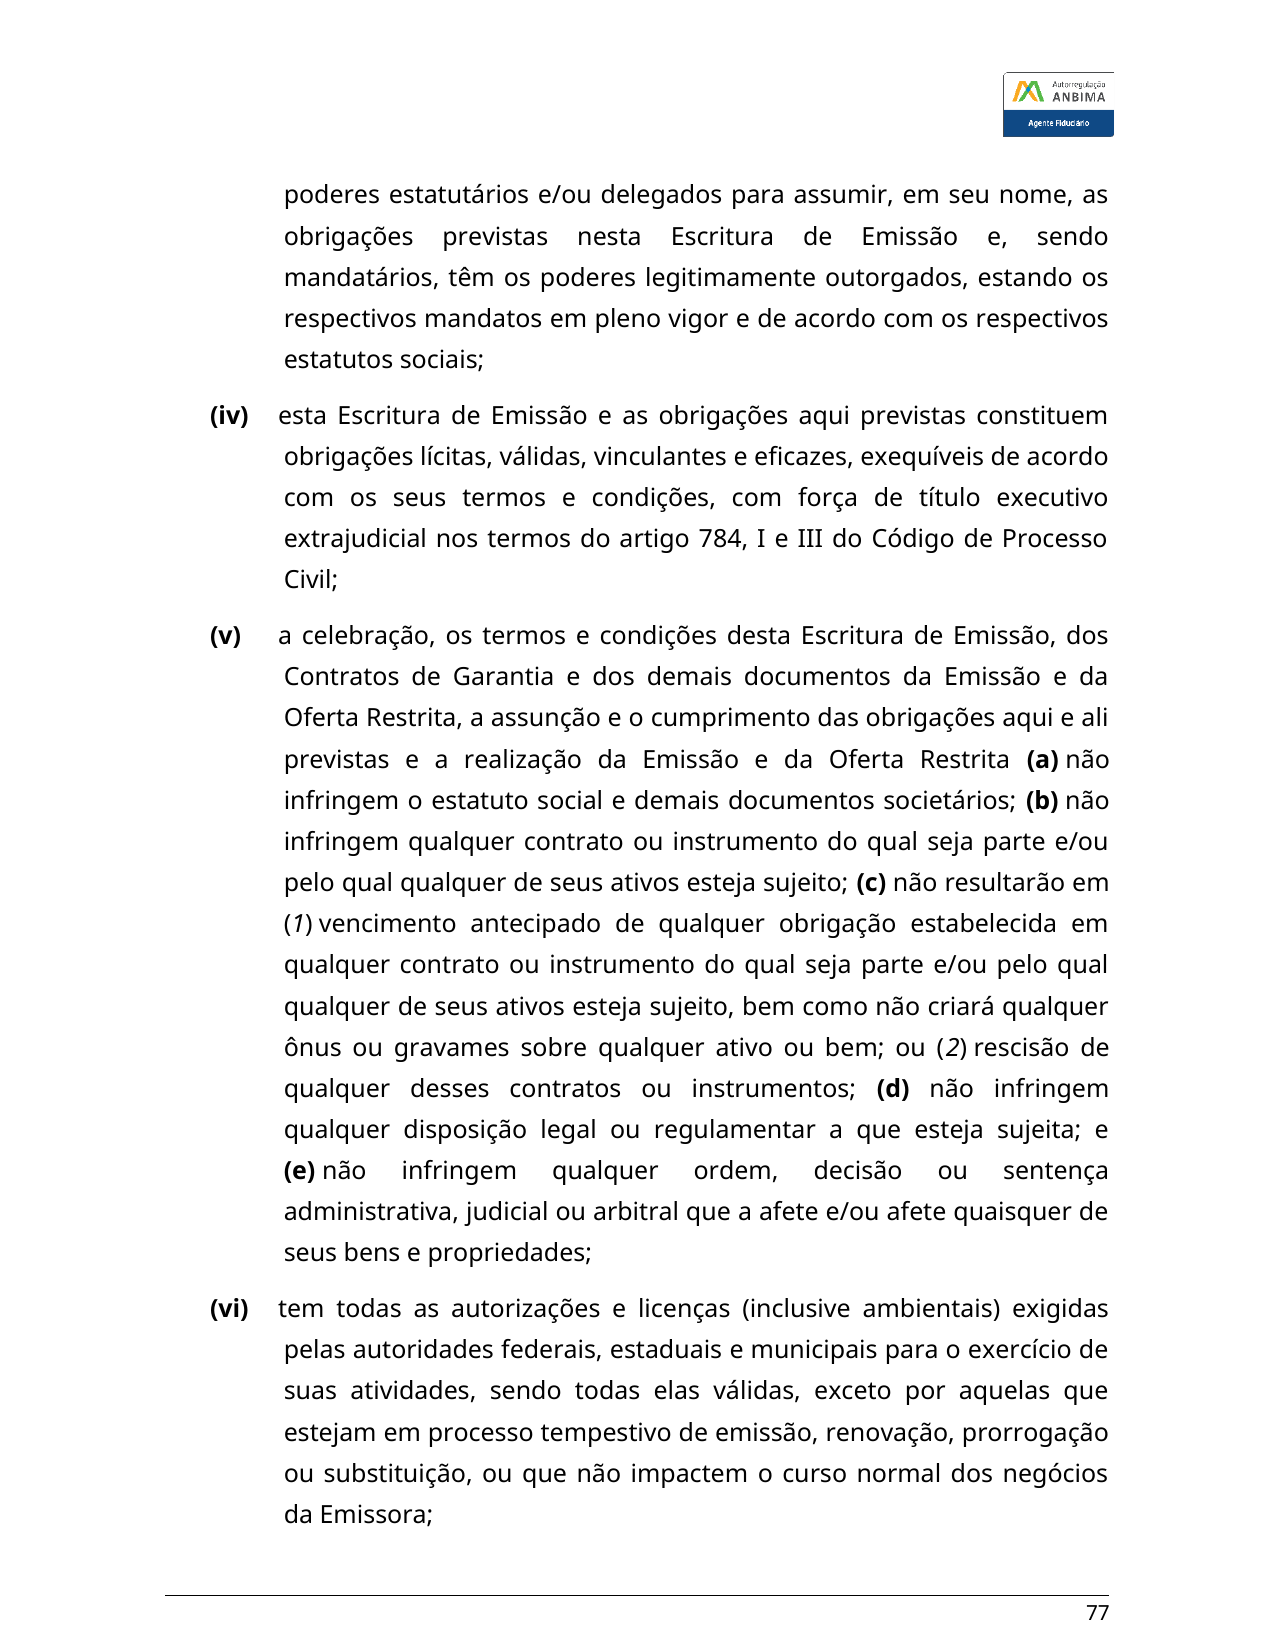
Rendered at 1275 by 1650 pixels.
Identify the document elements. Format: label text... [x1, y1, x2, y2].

picture [1003, 72, 1115, 138]
list a celebração, os termos e condições desta Escritura de Emissão, dos Contratos de Garantia e dos demais documentos da Emissão e da Oferta Restrita, a assunção e o cumprimento das obrigações aqui e ali previstas e a realização da Emissão e da Oferta Restrita (a) não infringem o estatuto social e demais documentos societários; (b) não infringem qualquer contrato ou instrumento do qual seja parte e/ou pelo qual qualquer de seus ativos esteja sujeito; (c) não resultarão em (1) vencimento antecipado de qualquer obrigação estabelecida em qualquer contrato ou instrumento do qual seja parte e/ou pelo qual qualquer de seus ativos esteja sujeito, bem como não criará qualquer ônus ou gravames sobre qualquer ativo ou bem; ou (2) rescisão de qualquer desses contratos ou instrumentos; (d) não infringem qualquer disposição legal ou regulamentar a que esteja sujeita; e (e) não infringem qualquer ordem, decisão ou sentença administrativa, judicial ou arbitral que a afete e/ou afete quaisquer de seus bens e propriedades; [210, 618, 1109, 1269]
list tem todas as autorizações e licenças (inclusive ambientais) exigidas pelas autoridades federais, estaduais e municipais para o exercício de suas atividades, sendo todas elas válidas, exceto por aquelas que estejam em processo tempestivo de emissão, renovação, prorrogação ou substituição, ou que não impactem o curso normal dos negócios da Emissora; [210, 1291, 1109, 1531]
list esta Escritura de Emissão e as obrigações aqui previstas constituem obrigações lícitas, válidas, vinculantes e eficazes, exequíveis de acordo com os seus termos e condições, com força de título executivo extrajudicial nos termos do artigo 784, I e III do Código de Processo Civil; [210, 397, 1109, 596]
